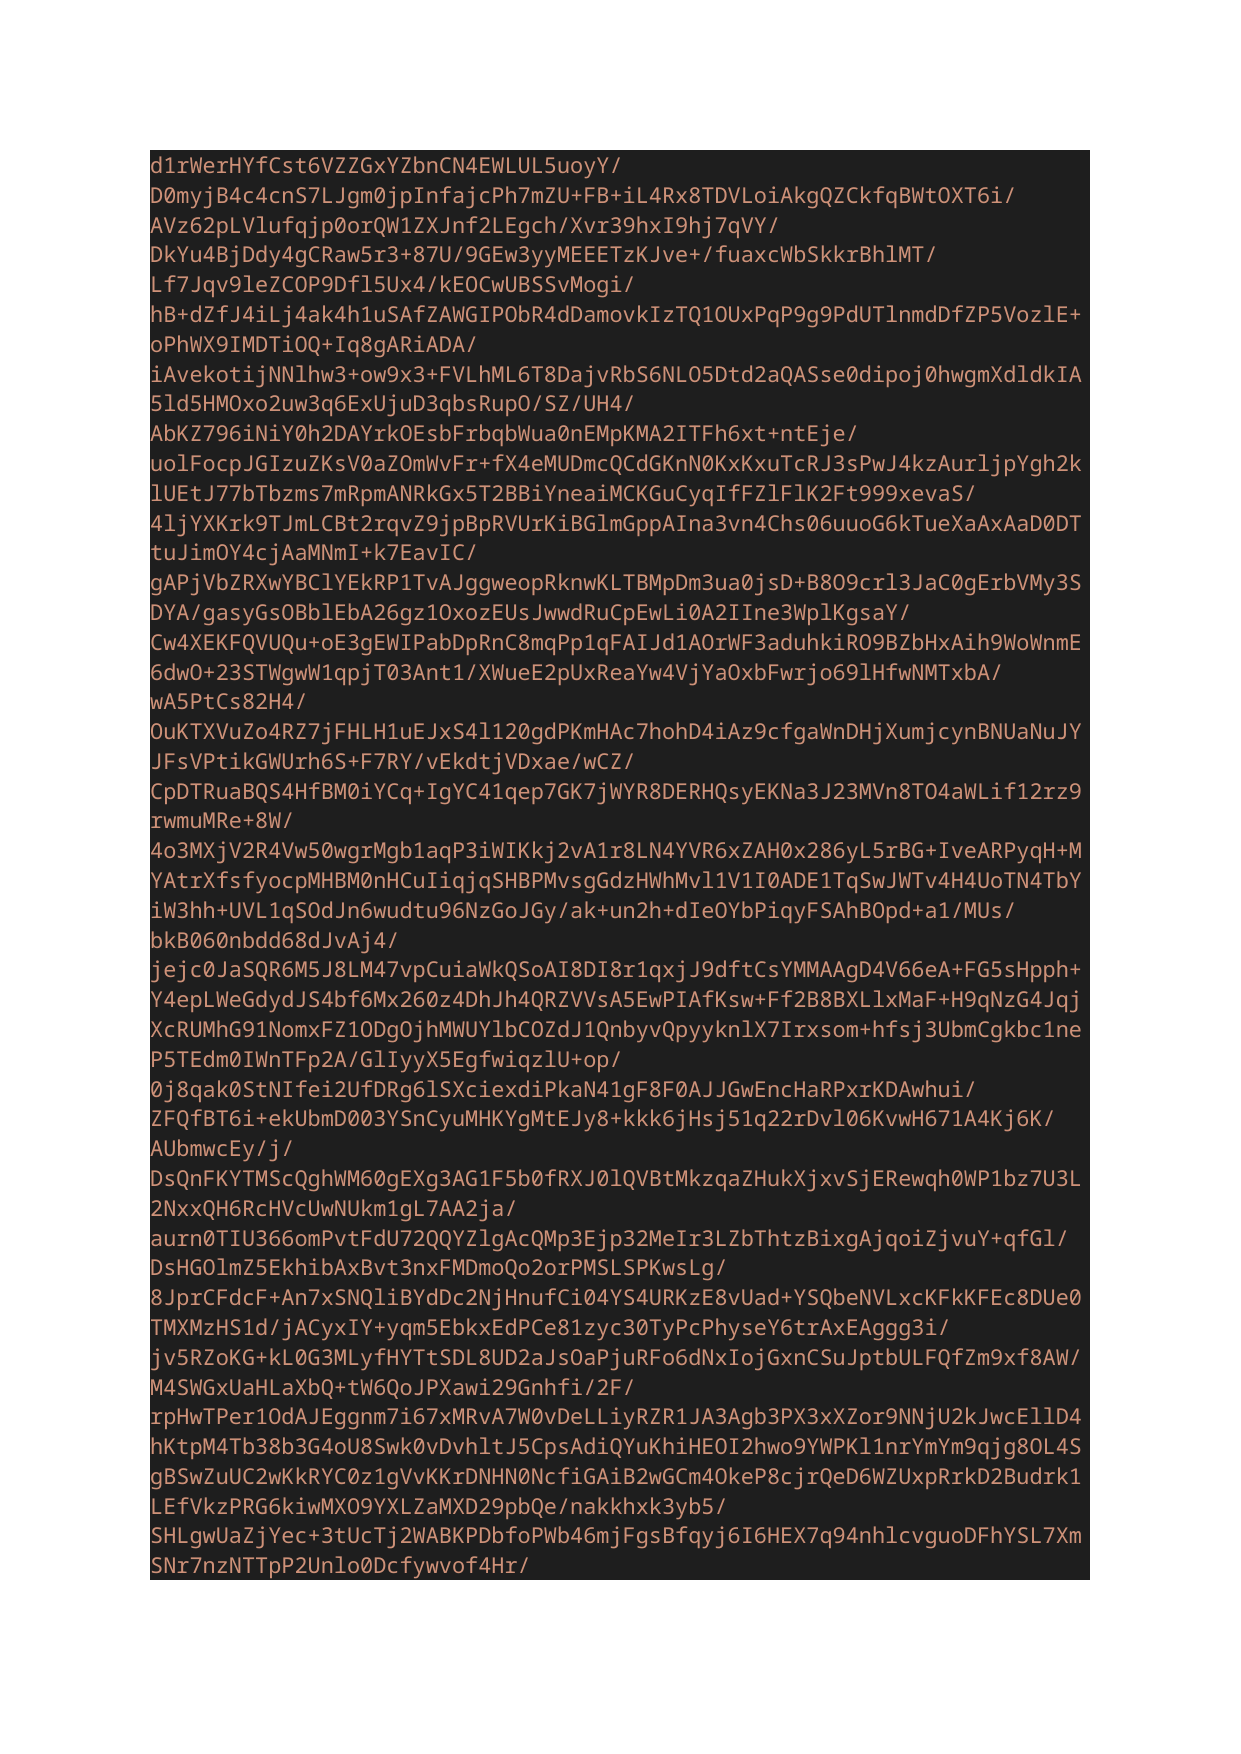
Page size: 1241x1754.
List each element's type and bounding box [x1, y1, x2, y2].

text [150, 150, 1090, 1580]
